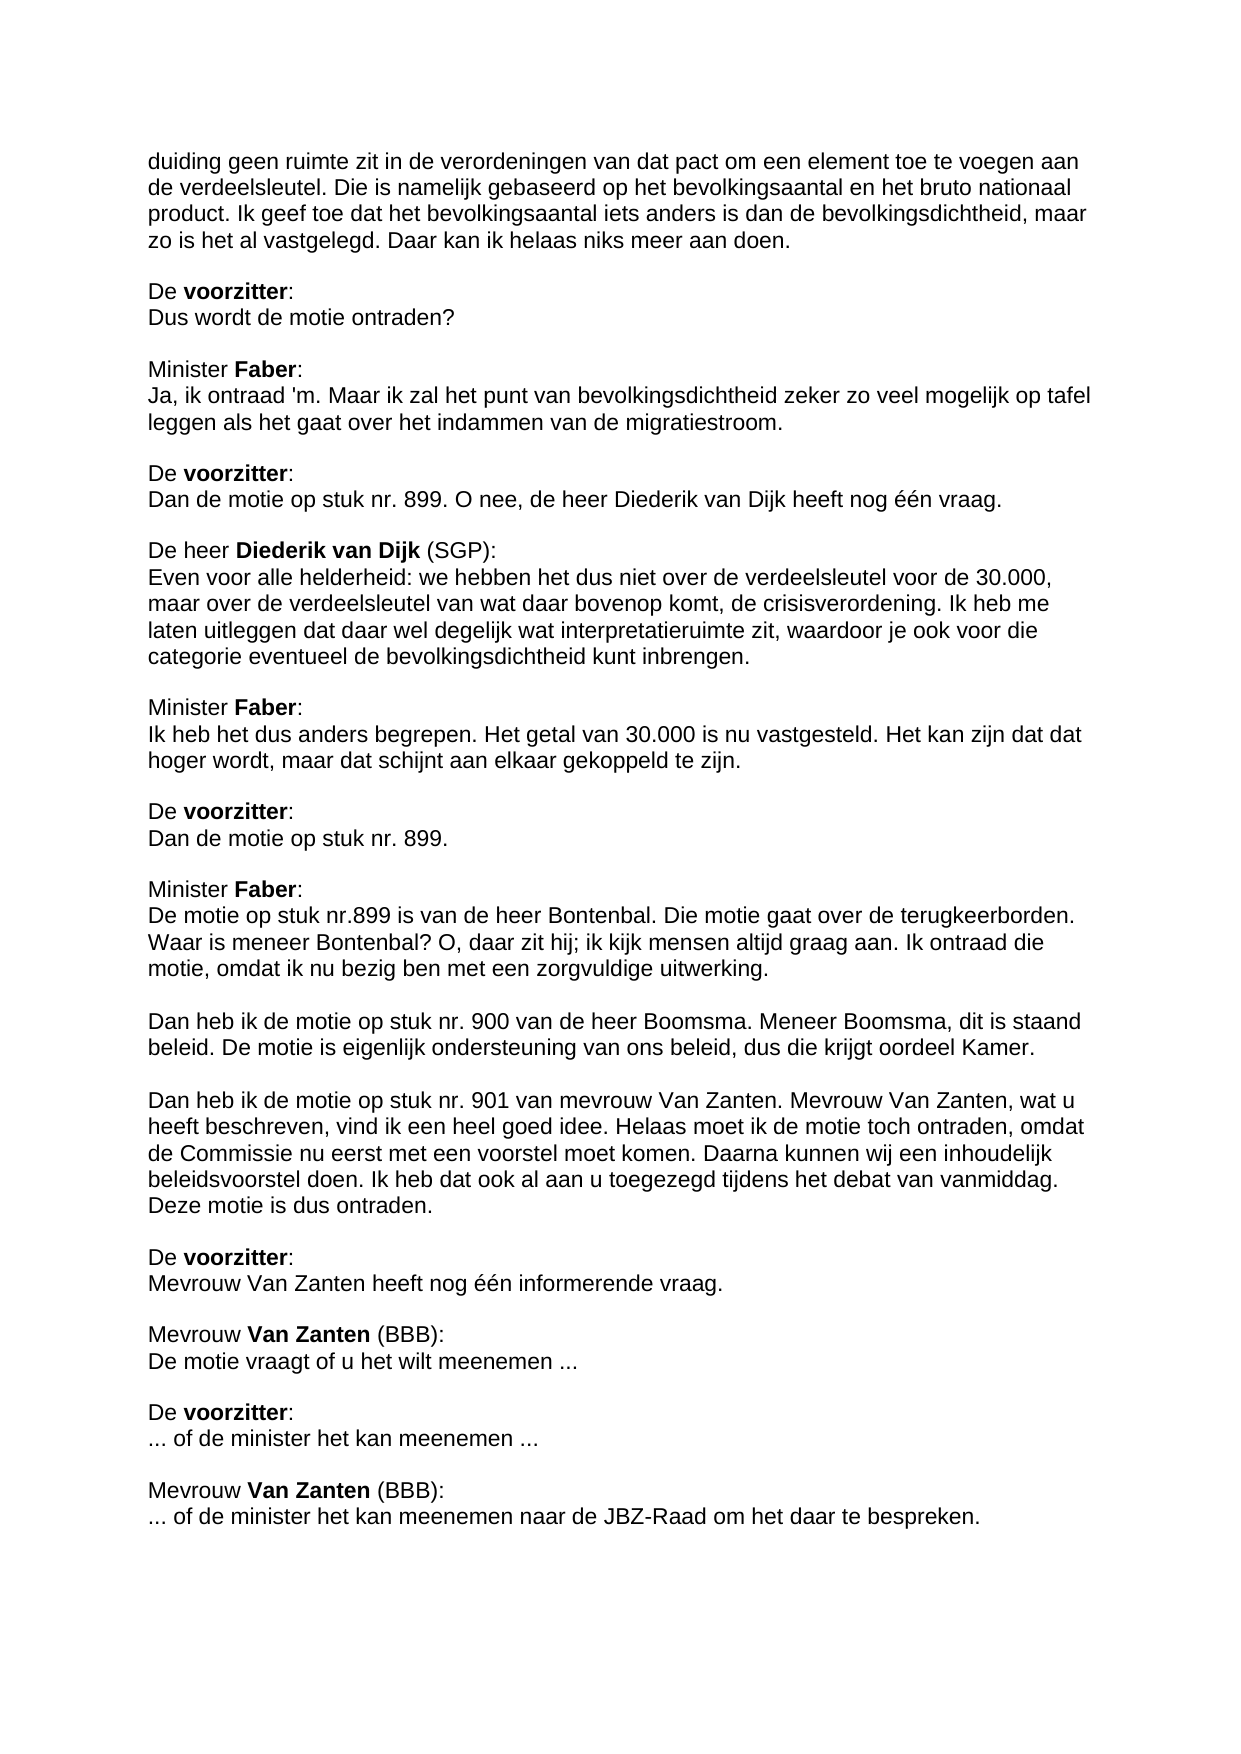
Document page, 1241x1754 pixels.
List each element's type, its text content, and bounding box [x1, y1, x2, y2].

text Minister Faber: Ja, ik ontraad 'm. Maar ik zal het punt van bevolkingsdichtheid zeker zo veel mogelijk op tafel leggen als het gaat over het indammen van de migratiestroom. [148, 356, 1093, 435]
text De voorzitter: Dan de motie op stuk nr. 899. [148, 798, 1093, 851]
text De voorzitter: Mevrouw Van Zanten heeft nog één informerende vraag. [148, 1244, 1093, 1296]
text De voorzitter: ... of de minister het kan meenemen ... [148, 1399, 1093, 1452]
text De voorzitter: Dan de motie op stuk nr. 899. O nee, de heer Diederik van Dijk heeft nog één vraag. [148, 460, 1093, 512]
text Mevrouw Van Zanten (BBB): ... of de minister het kan meenemen naar de JBZ-Raad om het daar te bespreken. [148, 1477, 1093, 1529]
text Mevrouw Van Zanten (BBB): De motie vraagt of u het wilt meenemen ... [148, 1321, 1093, 1374]
text De voorzitter: Dus wordt de motie ontraden? [148, 278, 1093, 331]
text Minister Faber: De motie op stuk nr.899 is van de heer Bontenbal. Die motie gaat over de terugkeerborden. Waar is meneer Bontenbal? O, daar zit hij; ik kijk mensen altijd graag aan. Ik ontraad die motie, omdat ik nu bezig ben met een zorgvuldige uitwerking. Dan heb ik de motie op stuk nr. 900 van de heer Boomsma. Meneer Boomsma, dit is staand beleid. De motie is eigenlijk ondersteuning van ons beleid, dus die krijgt oordeel Kamer. Dan heb ik de motie op stuk nr. 901 van mevrouw Van Zanten. Mevrouw Van Zanten, wat u heeft beschreven, vind ik een heel goed idee. Helaas moet ik de motie toch ontraden, omdat de Commissie nu eerst met een voorstel moet komen. Daarna kunnen wij een inhoudelijk beleidsvoorstel doen. Ik heb dat ook al aan u toegezegd tijdens het debat van vanmiddag. Deze motie is dus ontraden. [148, 876, 1093, 1219]
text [148, 148, 1093, 253]
text Minister Faber: Ik heb het dus anders begrepen. Het getal van 30.000 is nu vastgesteld. Het kan zijn dat dat hoger wordt, maar dat schijnt aan elkaar gekoppeld te zijn. [148, 694, 1093, 773]
text De heer Diederik van Dijk (SGP): Even voor alle helderheid: we hebben het dus niet over de verdeelsleutel voor de 30.000, maar over de verdeelsleutel van wat daar bovenop komt, de crisisverordening. Ik heb me laten uitleggen dat daar wel degelijk wat interpretatieruimte zit, waardoor je ook voor die categorie eventueel de bevolkingsdichtheid kunt inbrengen. [148, 537, 1093, 669]
